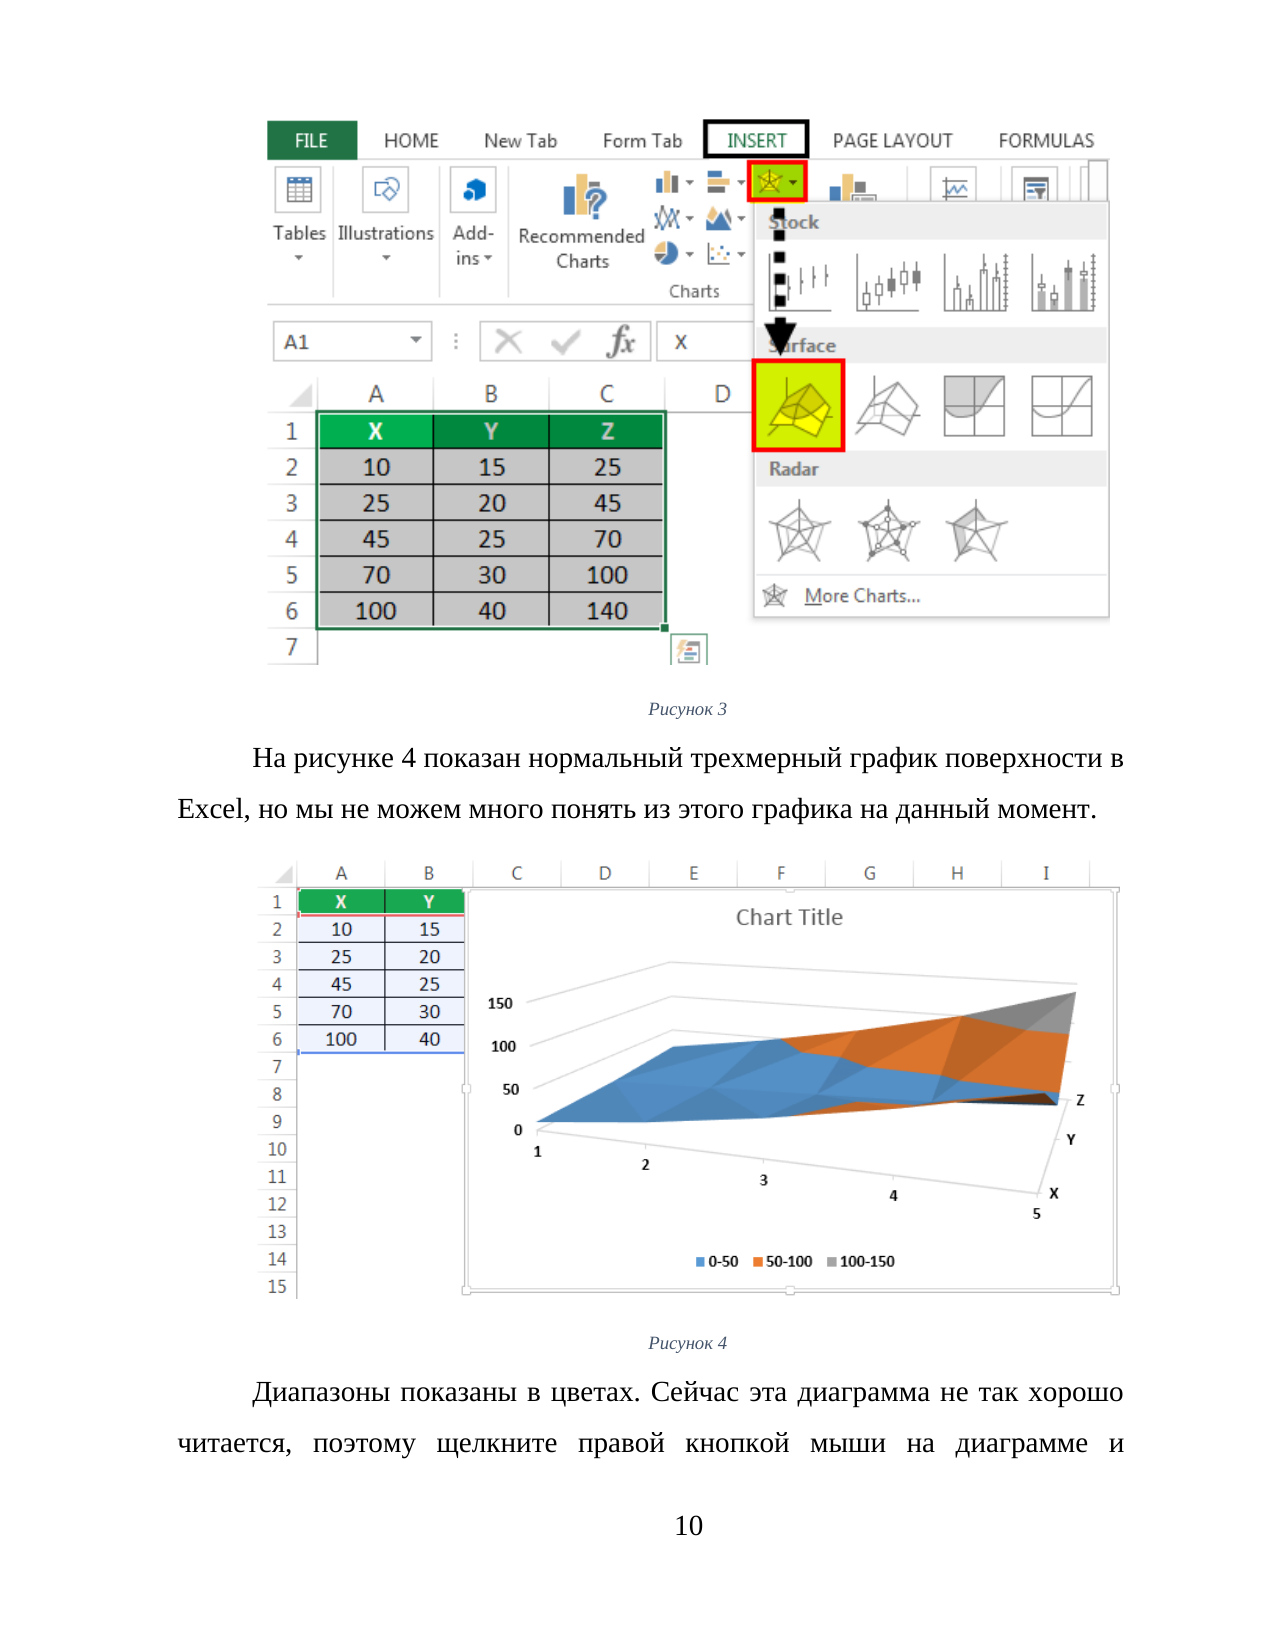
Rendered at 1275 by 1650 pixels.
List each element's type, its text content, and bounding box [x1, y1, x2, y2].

text На рисунке 4 показан нормальный трехмерный график поверхности в Excel, но мы не можем много понять из этого графика на данный момент. [177, 741, 1125, 824]
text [177, 1374, 1125, 1458]
text Рисунок 3 [177, 698, 1125, 720]
picture [257, 857, 1120, 1299]
picture [267, 118, 1110, 665]
text Рисунок 4 [177, 1332, 1125, 1354]
